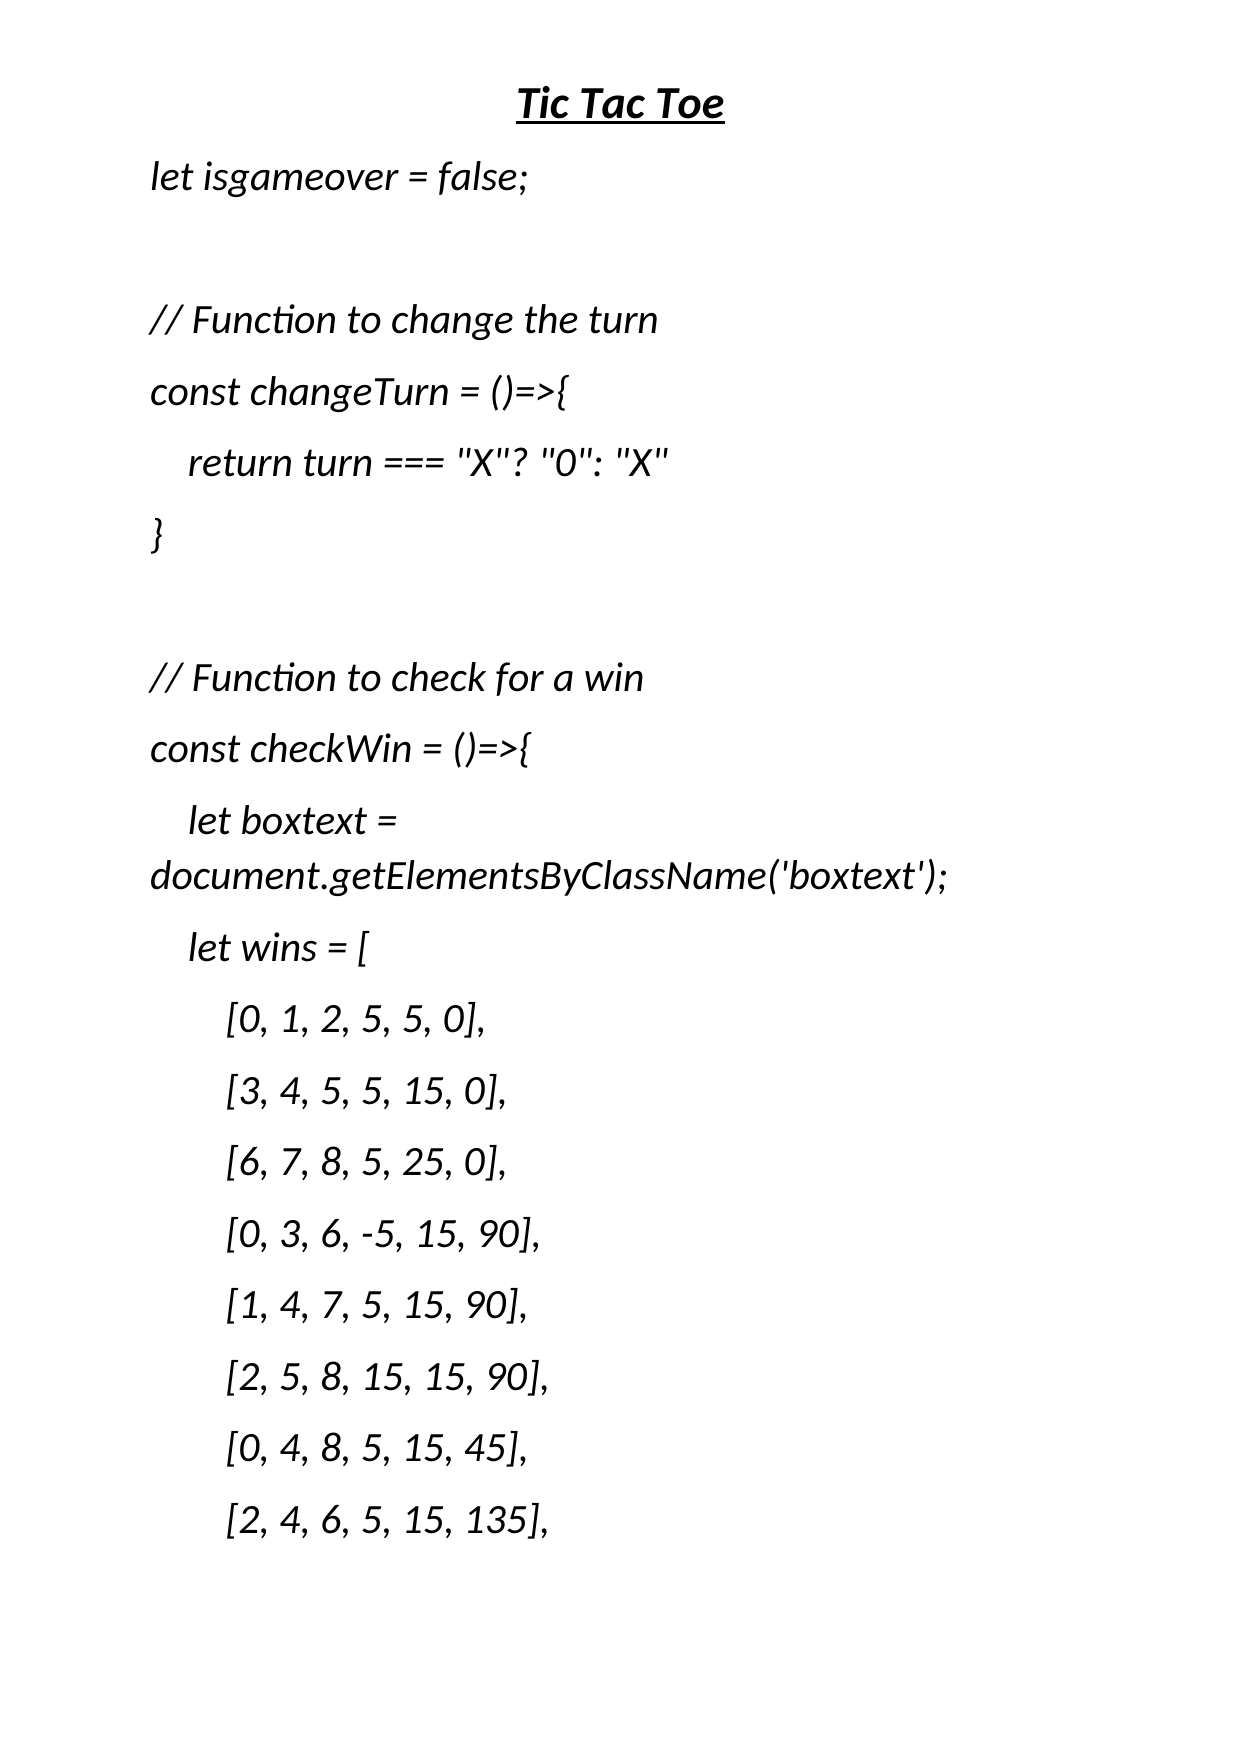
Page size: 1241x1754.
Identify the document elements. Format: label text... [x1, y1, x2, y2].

text [2, 4, 6, 5, 15, 135], [150, 1493, 1090, 1544]
text let wins = [ [150, 921, 1090, 971]
text [2, 5, 8, 15, 15, 90], [150, 1350, 1090, 1401]
text [1, 4, 7, 5, 15, 90], [150, 1278, 1090, 1329]
text const checkWin = ()=>{ [150, 722, 1090, 773]
text [0, 3, 6, -5, 15, 90], [150, 1207, 1090, 1258]
text let isgameover = false; [150, 150, 1090, 201]
text } [150, 508, 1090, 559]
text let boxtext = document.getElementsByClassName('boxtext'); [150, 794, 1090, 900]
text const changeTurn = ()=>{ [150, 365, 1090, 416]
text [0, 4, 8, 5, 15, 45], [150, 1421, 1090, 1472]
text [0, 1, 2, 5, 5, 0], [150, 992, 1090, 1043]
text // Function to check for a win [150, 651, 1090, 702]
text // Function to change the turn [150, 293, 1090, 344]
text [6, 7, 8, 5, 25, 0], [150, 1135, 1090, 1186]
text return turn === "X"? "0": "X" [150, 436, 1090, 487]
text [3, 4, 5, 5, 15, 0], [150, 1064, 1090, 1114]
